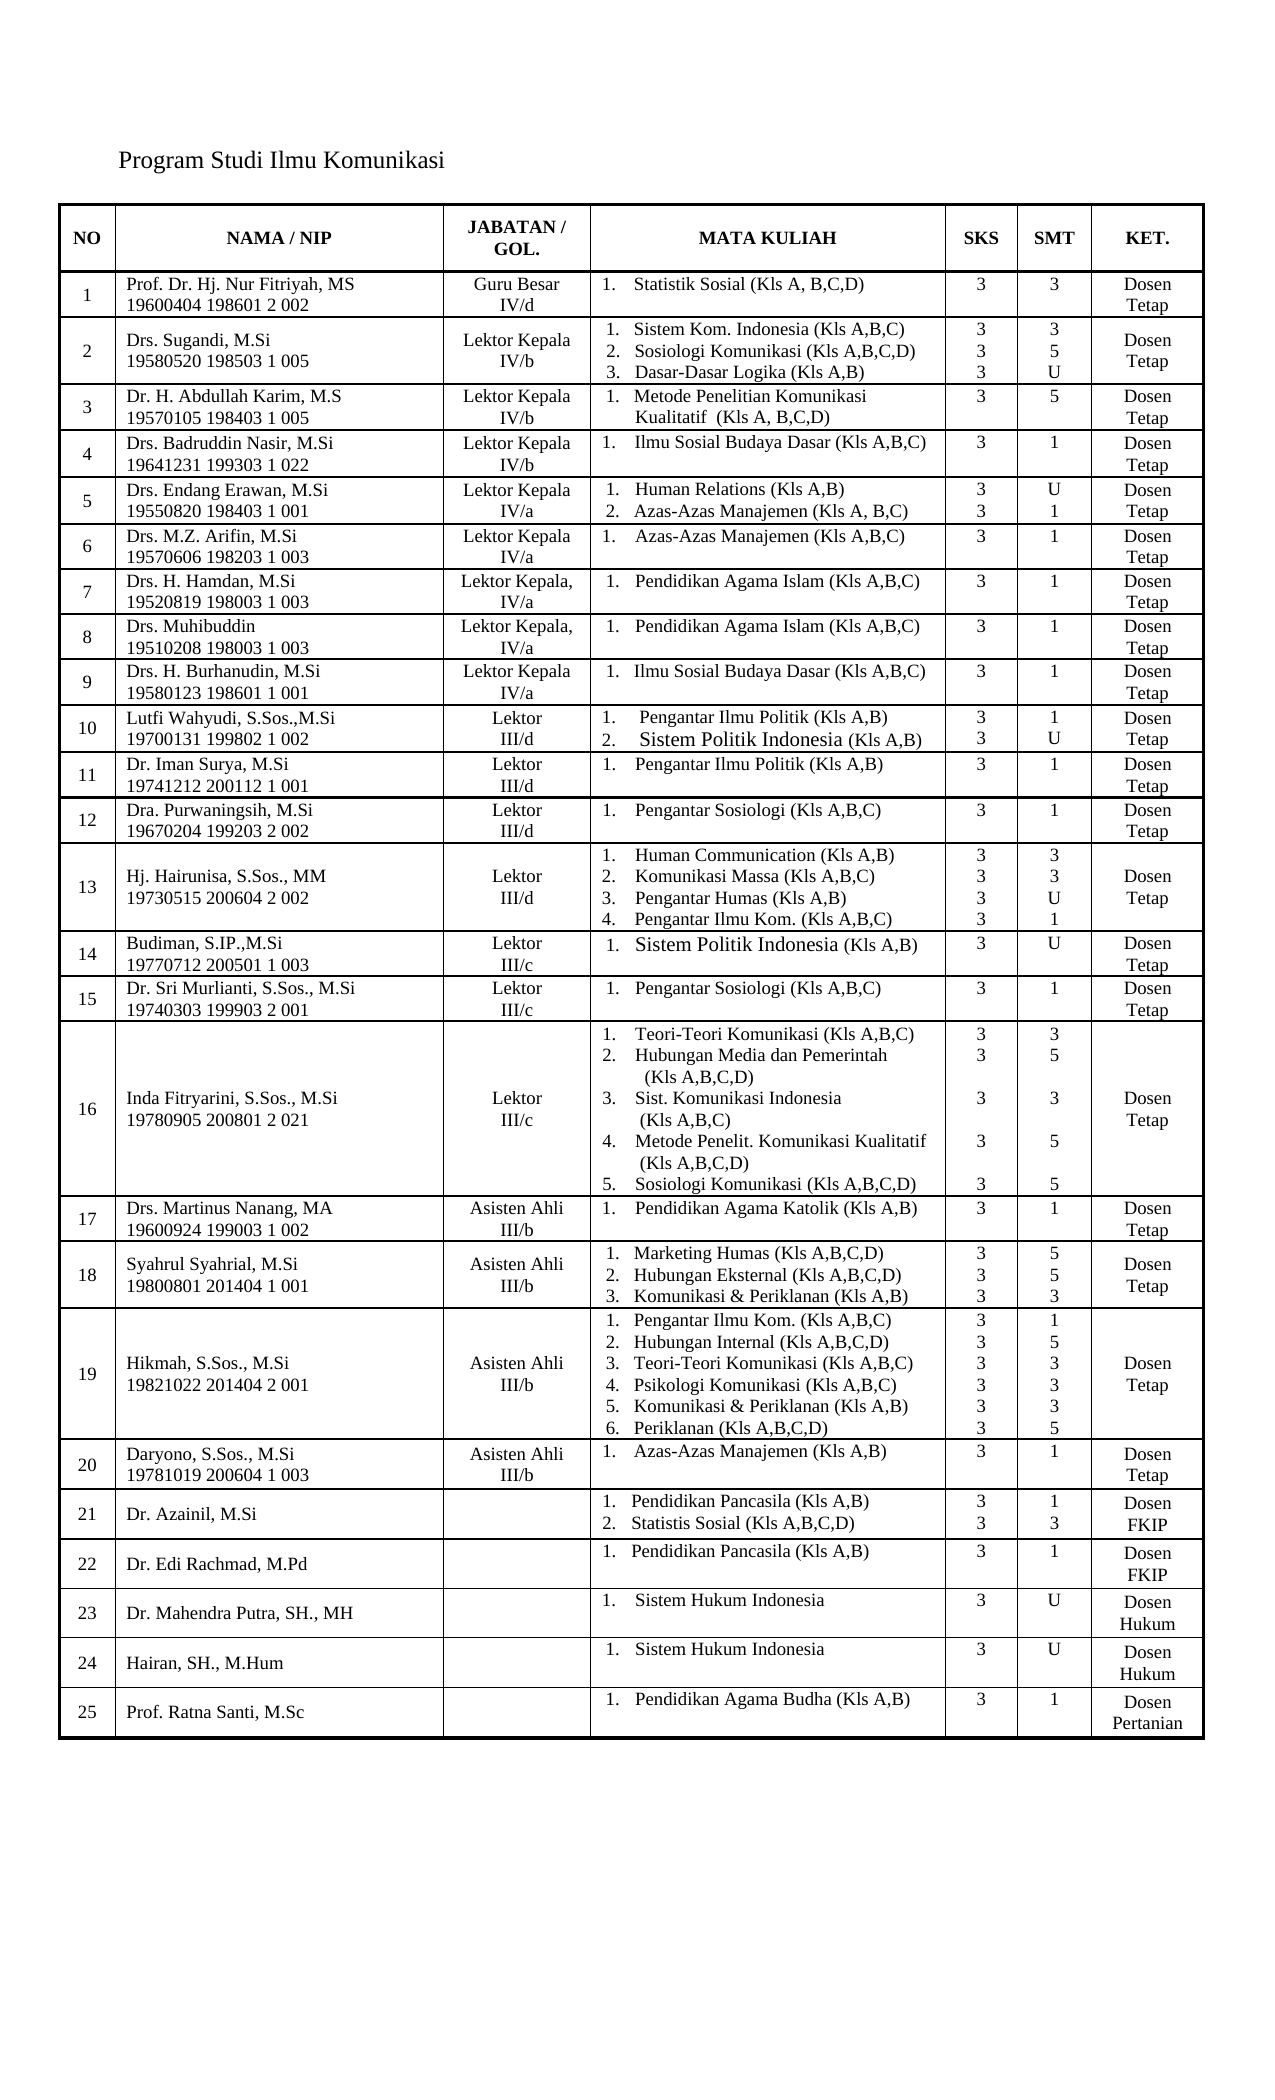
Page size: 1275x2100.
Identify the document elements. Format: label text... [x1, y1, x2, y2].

table_cell 5 5 3 [1018, 1242, 1091, 1307]
table_cell Dosen Tetap [1092, 799, 1202, 842]
table_cell 24 [61, 1638, 115, 1687]
table_cell Prof. Dr. Hj. Nur Fitriyah, MS 19600404 198601 2 002 [116, 273, 443, 316]
table_cell 1 [1018, 660, 1091, 703]
table_cell 1 [1018, 977, 1091, 1020]
table_cell 3 3 3 3 3 3 [946, 1309, 1017, 1438]
table_header NAMA / NIP [116, 206, 443, 269]
table_cell 9 [61, 660, 115, 703]
table_cell 3 3 [946, 706, 1017, 751]
table_cell Lektor III/d [444, 753, 590, 796]
table_cell Sistem Hukum Indonesia [591, 1589, 945, 1637]
table_cell U [1018, 1638, 1091, 1687]
table_cell 5 [1018, 385, 1091, 429]
table_cell 1. Azas-Azas Manajemen (Kls A,B,C) [591, 525, 945, 568]
table_cell Lektor III/c [444, 932, 590, 975]
table_cell Pengantar Ilmu Kom. (Kls A,B,C) Hubungan Internal (Kls A,B,C,D) Teori-Teori Komunikasi (Kls A,B,C) Psikologi Komunikasi (Kls A,B,C) Komunikasi & Periklanan (Kls A,B) Periklanan (Kls A,B,C,D) [591, 1309, 945, 1438]
table_cell 14 [61, 932, 115, 975]
table_cell Dr. H. Abdullah Karim, M.S 19570105 198403 1 005 [116, 385, 443, 429]
table_cell Drs. Badruddin Nasir, M.Si 19641231 199303 1 022 [116, 431, 443, 476]
table_cell 11 [61, 753, 115, 796]
table_cell U [1018, 1589, 1091, 1637]
table_cell 2 [61, 318, 115, 383]
table_cell 3 [61, 385, 115, 429]
table_cell Pendidikan Agama Islam (Kls A,B,C) [591, 570, 945, 613]
table_cell 23 [61, 1589, 115, 1637]
table_cell 3 [946, 977, 1017, 1020]
table_cell 3 [946, 932, 1017, 975]
table_cell 3 3 3 3 3 [946, 1022, 1017, 1195]
table_cell Lektor Kepala IV/a [444, 660, 590, 703]
table_cell Dr. Sri Murlianti, S.Sos., M.Si 19740303 199903 2 001 [116, 977, 443, 1020]
table_cell 3 [946, 1688, 1017, 1736]
table_cell 3 [946, 753, 1017, 796]
table_cell Dosen Hukum [1092, 1638, 1202, 1687]
table_cell U [1018, 932, 1091, 975]
table_cell 10 [61, 706, 115, 751]
table_cell 1 [1018, 1540, 1091, 1587]
table_cell 1. Ilmu Sosial Budaya Dasar (Kls A,B,C) [591, 431, 945, 476]
table_cell 3 3 3 3 [946, 844, 1017, 930]
table_cell 3 [946, 660, 1017, 703]
table_cell 3 [946, 273, 1017, 316]
table_cell 1 [1018, 1197, 1091, 1240]
table_cell Lektor III/d [444, 799, 590, 842]
text Program Studi Ilmu Komunikasi [118, 145, 1186, 174]
table_cell 16 [61, 1022, 115, 1195]
table_cell 3 [946, 431, 1017, 476]
table_cell Guru Besar IV/d [444, 273, 590, 316]
table_cell 12 [61, 799, 115, 842]
table_cell Pendidikan Pancasila (Kls A,B) [591, 1540, 945, 1587]
table_cell Pendidikan Pancasila (Kls A,B) Statistis Sosial (Kls A,B,C,D) [591, 1490, 945, 1538]
table_cell 3 [946, 1589, 1017, 1637]
table_cell 1 U [1018, 706, 1091, 751]
table_cell Dr. Azainil, M.Si [116, 1490, 443, 1538]
table_cell 1 5 3 3 3 5 [1018, 1309, 1091, 1438]
table_cell 3 [946, 1540, 1017, 1587]
table_cell Pendidikan Agama Budha (Kls A,B) [591, 1688, 945, 1736]
table_cell Lektor III/c [444, 977, 590, 1020]
table_cell 1 [1018, 753, 1091, 796]
table_cell Drs. H. Hamdan, M.Si 19520819 198003 1 003 [116, 570, 443, 613]
table_cell Dosen Pertanian [1092, 1688, 1202, 1736]
table_cell Dosen Tetap [1092, 431, 1202, 476]
table_cell 1 [1018, 615, 1091, 658]
table_cell Dosen Tetap [1092, 844, 1202, 930]
table_cell Azas-Azas Manajemen (Kls A,B) [591, 1440, 945, 1488]
table_cell 8 [61, 615, 115, 658]
table_cell Dosen Tetap [1092, 1309, 1202, 1438]
table_cell [444, 1540, 590, 1587]
table_cell Lektor Kepala IV/a [444, 478, 590, 523]
table_cell Asisten Ahli III/b [444, 1242, 590, 1307]
table_cell 17 [61, 1197, 115, 1240]
table_cell Sistem Politik Indonesia (Kls A,B) [591, 932, 945, 975]
table_header NO [61, 206, 115, 269]
table_cell Hikmah, S.Sos., M.Si 19821022 201404 2 001 [116, 1309, 443, 1438]
table_cell Drs. Sugandi, M.Si 19580520 198503 1 005 [116, 318, 443, 383]
table_cell Dosen Tetap [1092, 273, 1202, 316]
table_cell 3 [946, 1440, 1017, 1488]
table_cell 5 [61, 478, 115, 523]
table_cell Dosen Tetap [1092, 706, 1202, 751]
table_cell 1. Pengantar Ilmu Politik (Kls A,B) 2. Sistem Politik Indonesia (Kls A,B) [591, 706, 945, 751]
table_cell Human Relations (Kls A,B) Azas-Azas Manajemen (Kls A, B,C) [591, 478, 945, 523]
table_cell Dosen Tetap [1092, 570, 1202, 613]
table_cell [444, 1688, 590, 1736]
table_cell 3 3 3 [946, 1242, 1017, 1307]
table_cell [444, 1589, 590, 1637]
table_cell Sistem Kom. Indonesia (Kls A,B,C) 2. Sosiologi Komunikasi (Kls A,B,C,D) 3. Dasar-Dasar Logika (Kls A,B) [591, 318, 945, 383]
table_cell Lektor Kepala IV/b [444, 431, 590, 476]
table_cell Dra. Purwaningsih, M.Si 19670204 199203 2 002 [116, 799, 443, 842]
table_cell Dosen Tetap [1092, 525, 1202, 568]
table_header KET. [1092, 206, 1202, 269]
table_cell 1 [1018, 431, 1091, 476]
table_cell Pengantar Sosiologi (Kls A,B,C) [591, 977, 945, 1020]
table_cell [444, 1490, 590, 1538]
table_cell [444, 1638, 590, 1687]
table_cell 3 3 [946, 1490, 1017, 1538]
table_cell Pengantar Ilmu Politik (Kls A,B) [591, 753, 945, 796]
table_cell Asisten Ahli III/b [444, 1309, 590, 1438]
table_cell Drs. Muhibuddin 19510208 198003 1 003 [116, 615, 443, 658]
table_cell Dosen Hukum [1092, 1589, 1202, 1637]
table_cell Metode Penelitian Komunikasi Kualitatif (Kls A, B,C,D) [591, 385, 945, 429]
table_cell 15 [61, 977, 115, 1020]
table_cell 1 [1018, 799, 1091, 842]
table_header JABATAN / GOL. [444, 206, 590, 269]
table_cell Drs. Martinus Nanang, MA 19600924 199003 1 002 [116, 1197, 443, 1240]
table_cell 7 [61, 570, 115, 613]
table_cell Dosen Tetap [1092, 615, 1202, 658]
table_cell Dosen FKIP [1092, 1540, 1202, 1587]
table_cell Dosen Tetap [1092, 1242, 1202, 1307]
table_cell Dosen Tetap [1092, 1440, 1202, 1488]
table_cell 3 3 3 [946, 318, 1017, 383]
table_cell Dosen Tetap [1092, 478, 1202, 523]
table_header SMT [1018, 206, 1091, 269]
table_cell 20 [61, 1440, 115, 1488]
table_cell 3 [946, 615, 1017, 658]
table_cell 19 [61, 1309, 115, 1438]
table_cell 3 3 U 1 [1018, 844, 1091, 930]
table_cell 3 5 U [1018, 318, 1091, 383]
table_cell 3 [946, 1638, 1017, 1687]
table_cell 6 [61, 525, 115, 568]
table_cell 3 [946, 385, 1017, 429]
table_cell Lektor Kepala, IV/a [444, 615, 590, 658]
table_cell Asisten Ahli III/b [444, 1440, 590, 1488]
table_cell 1. Statistik Sosial (Kls A, B,C,D) [591, 273, 945, 316]
table_cell 3 [946, 525, 1017, 568]
table_cell Dr. Iman Surya, M.Si 19741212 200112 1 001 [116, 753, 443, 796]
table_cell 13 [61, 844, 115, 930]
table_cell Teori-Teori Komunikasi (Kls A,B,C) Hubungan Media dan Pemerintah (Kls A,B,C,D) Sist. Komunikasi Indonesia (Kls A,B,C) Metode Penelit. Komunikasi Kualitatif (Kls A,B,C,D) Sosiologi Komunikasi (Kls A,B,C,D) [591, 1022, 945, 1195]
table_cell 1 [1018, 570, 1091, 613]
table_header MATA KULIAH [591, 206, 945, 269]
table_cell Sistem Hukum Indonesia [591, 1638, 945, 1687]
table_cell 1 [1018, 525, 1091, 568]
table_cell Hj. Hairunisa, S.Sos., MM 19730515 200604 2 002 [116, 844, 443, 930]
table_cell Asisten Ahli III/b [444, 1197, 590, 1240]
table_cell Dosen Tetap [1092, 1197, 1202, 1240]
table_cell Lektor Kepala, IV/a [444, 570, 590, 613]
table_cell 1. Human Communication (Kls A,B) 2. Komunikasi Massa (Kls A,B,C) 3. Pengantar Humas (Kls A,B) 4. Pengantar Ilmu Kom. (Kls A,B,C) [591, 844, 945, 930]
table_cell 3 [946, 570, 1017, 613]
table_cell Lektor III/d [444, 844, 590, 930]
table_cell Ilmu Sosial Budaya Dasar (Kls A,B,C) [591, 660, 945, 703]
table_cell Dosen Tetap [1092, 753, 1202, 796]
table_cell Drs. M.Z. Arifin, M.Si 19570606 198203 1 003 [116, 525, 443, 568]
table_cell Prof. Ratna Santi, M.Sc [116, 1688, 443, 1736]
table_cell 3 [946, 1197, 1017, 1240]
table_cell Drs. H. Burhanudin, M.Si 19580123 198601 1 001 [116, 660, 443, 703]
table_cell Dosen Tetap [1092, 1022, 1202, 1195]
table_cell 3 3 [946, 478, 1017, 523]
table_cell 3 [946, 799, 1017, 842]
table_cell Dosen Tetap [1092, 660, 1202, 703]
table_cell Dosen Tetap [1092, 977, 1202, 1020]
table_cell Lektor III/d [444, 706, 590, 751]
table_cell Dosen Tetap [1092, 318, 1202, 383]
table_cell Dr. Edi Rachmad, M.Pd [116, 1540, 443, 1587]
table_cell Syahrul Syahrial, M.Si 19800801 201404 1 001 [116, 1242, 443, 1307]
table_cell 21 [61, 1490, 115, 1538]
table_cell Lektor Kepala IV/b [444, 385, 590, 429]
table_header SKS [946, 206, 1017, 269]
table_cell Dosen Tetap [1092, 932, 1202, 975]
table_cell 22 [61, 1540, 115, 1587]
table_cell 1 [1018, 1688, 1091, 1736]
table_cell Drs. Endang Erawan, M.Si 19550820 198403 1 001 [116, 478, 443, 523]
table_cell Lektor III/c [444, 1022, 590, 1195]
table_cell Daryono, S.Sos., M.Si 19781019 200604 1 003 [116, 1440, 443, 1488]
table_cell U 1 [1018, 478, 1091, 523]
table_cell 1 [1018, 1440, 1091, 1488]
table_cell Inda Fitryarini, S.Sos., M.Si 19780905 200801 2 021 [116, 1022, 443, 1195]
table_cell Marketing Humas (Kls A,B,C,D) Hubungan Eksternal (Kls A,B,C,D) Komunikasi & Periklanan (Kls A,B) [591, 1242, 945, 1307]
table_cell Lektor Kepala IV/a [444, 525, 590, 568]
table_cell Pendidikan Agama Islam (Kls A,B,C) [591, 615, 945, 658]
table_cell Lutfi Wahyudi, S.Sos.,M.Si 19700131 199802 1 002 [116, 706, 443, 751]
table_cell 1 3 [1018, 1490, 1091, 1538]
table_cell Hairan, SH., M.Hum [116, 1638, 443, 1687]
table_cell Dosen FKIP [1092, 1490, 1202, 1538]
table_cell 1. Pendidikan Agama Katolik (Kls A,B) [591, 1197, 945, 1240]
table_cell 25 [61, 1688, 115, 1736]
table_cell 4 [61, 431, 115, 476]
table_cell 3 5 3 5 5 [1018, 1022, 1091, 1195]
table_cell Pengantar Sosiologi (Kls A,B,C) [591, 799, 945, 842]
table_cell 18 [61, 1242, 115, 1307]
table_cell Dosen Tetap [1092, 385, 1202, 429]
table_cell 3 [1018, 273, 1091, 316]
table_cell Lektor Kepala IV/b [444, 318, 590, 383]
table_cell Budiman, S.IP.,M.Si 19770712 200501 1 003 [116, 932, 443, 975]
table_cell 1 [61, 273, 115, 316]
table_cell Dr. Mahendra Putra, SH., MH [116, 1589, 443, 1637]
